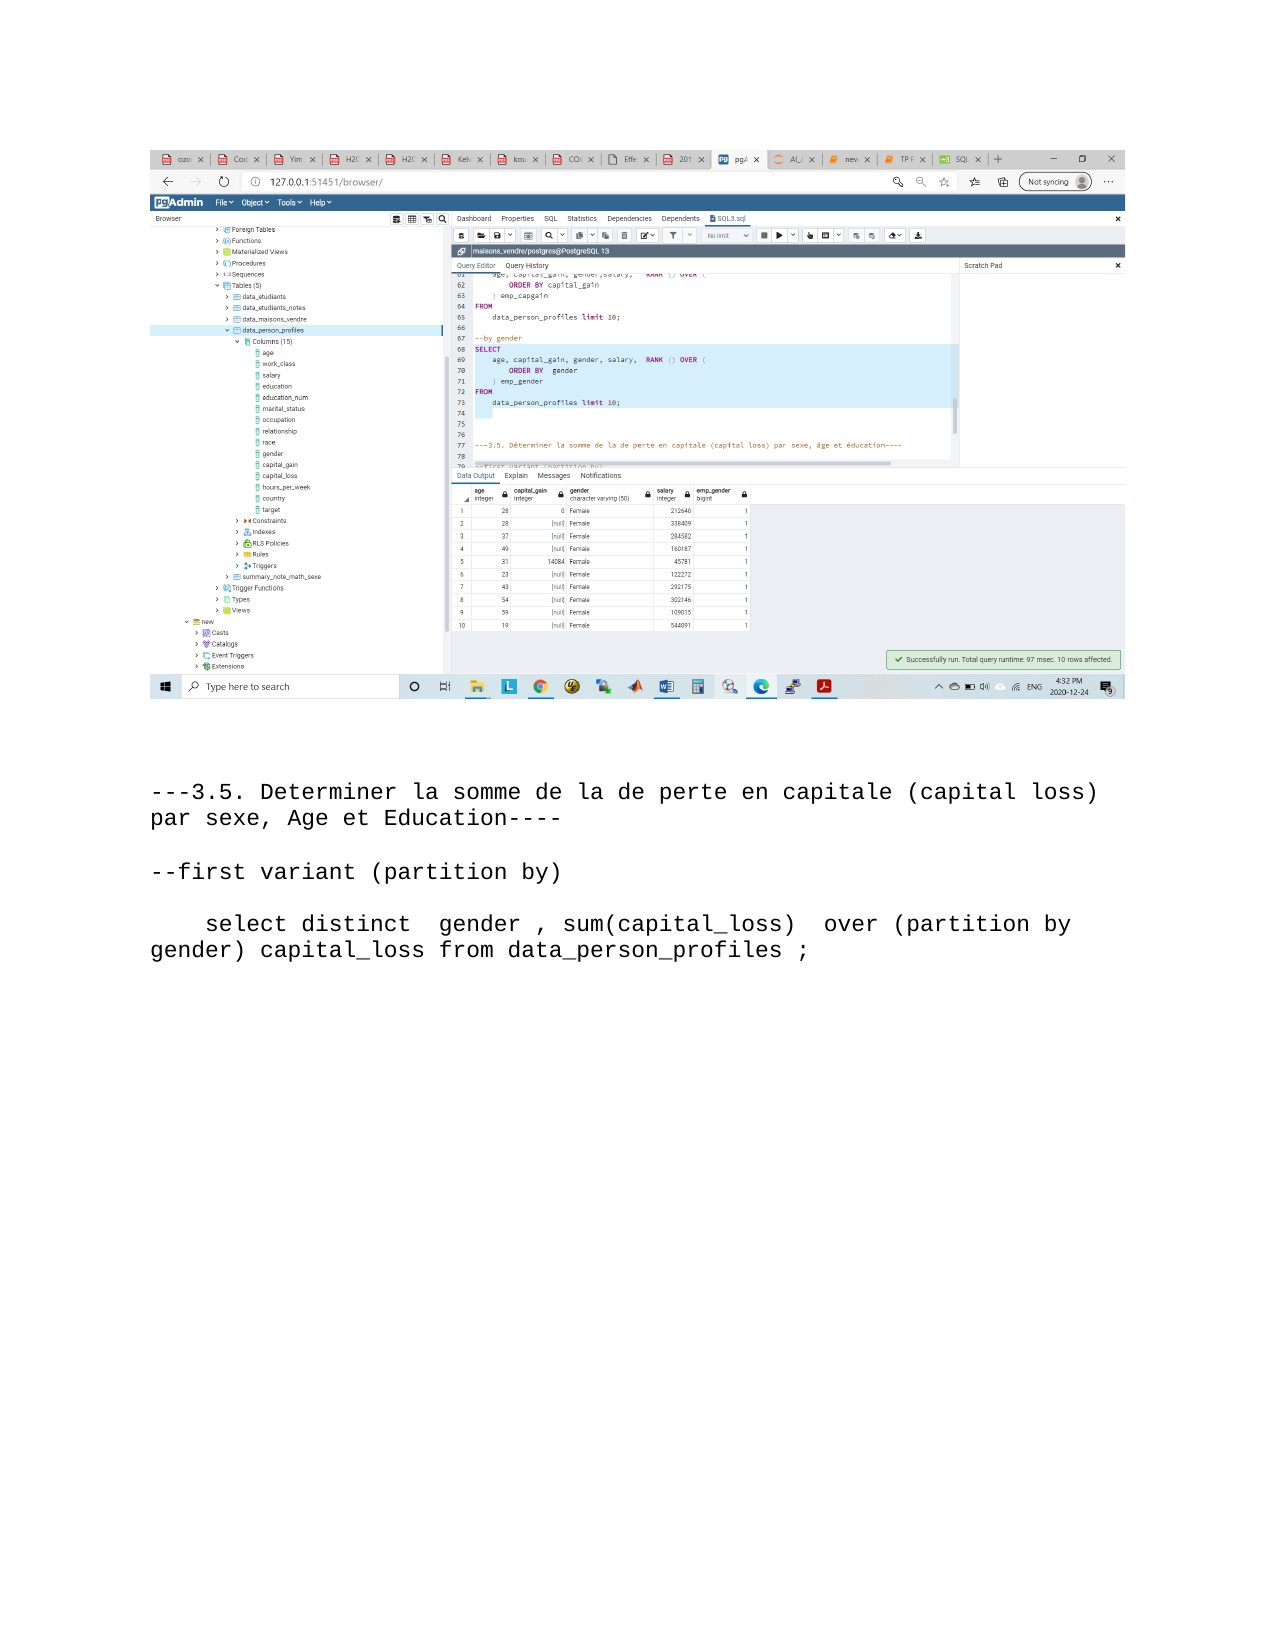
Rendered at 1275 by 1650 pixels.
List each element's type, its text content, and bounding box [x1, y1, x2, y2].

text --first variant (partition by) [150, 860, 1125, 886]
picture [150, 150, 1125, 699]
text ---3.5. Determiner la somme de la de perte en capitale (capital loss) par sexe, Age et Education---- [150, 780, 1125, 832]
text select distinct gender , sum(capital_loss) over (partition by gender) capital_loss from data_person_profiles ; [150, 912, 1125, 964]
